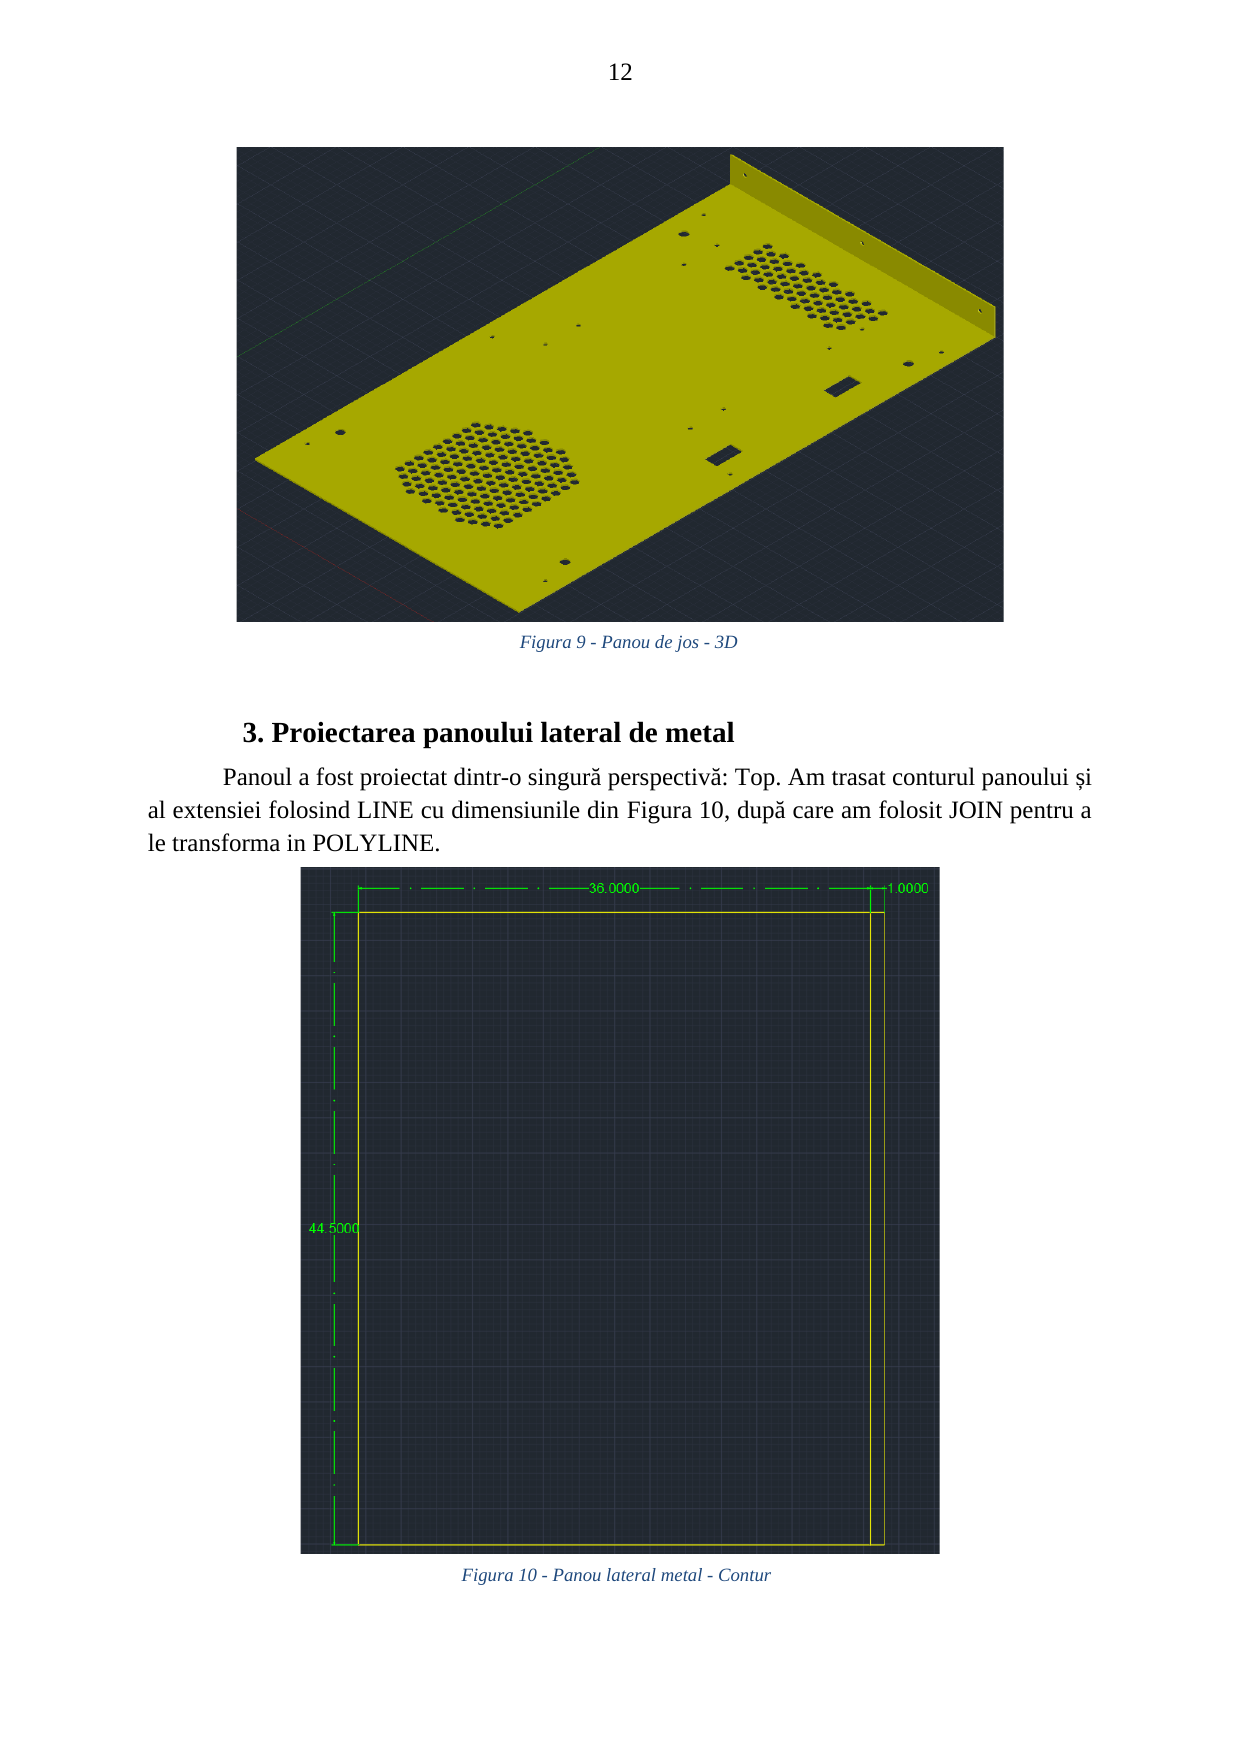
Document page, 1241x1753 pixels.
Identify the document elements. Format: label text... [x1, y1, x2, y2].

picture [236, 147, 1004, 622]
text Panoul a fost proiectat dintr-o singură perspectivă: Top. Am trasat conturul panoului și al extensiei folosind LINE cu dimensiunile din Figura 10, după care am folosit JOIN pentru a le transforma in POLYLINE. [148, 762, 1092, 857]
subtitle Proiectarea panoului lateral de metal [242, 715, 1092, 748]
picture [300, 867, 940, 1554]
